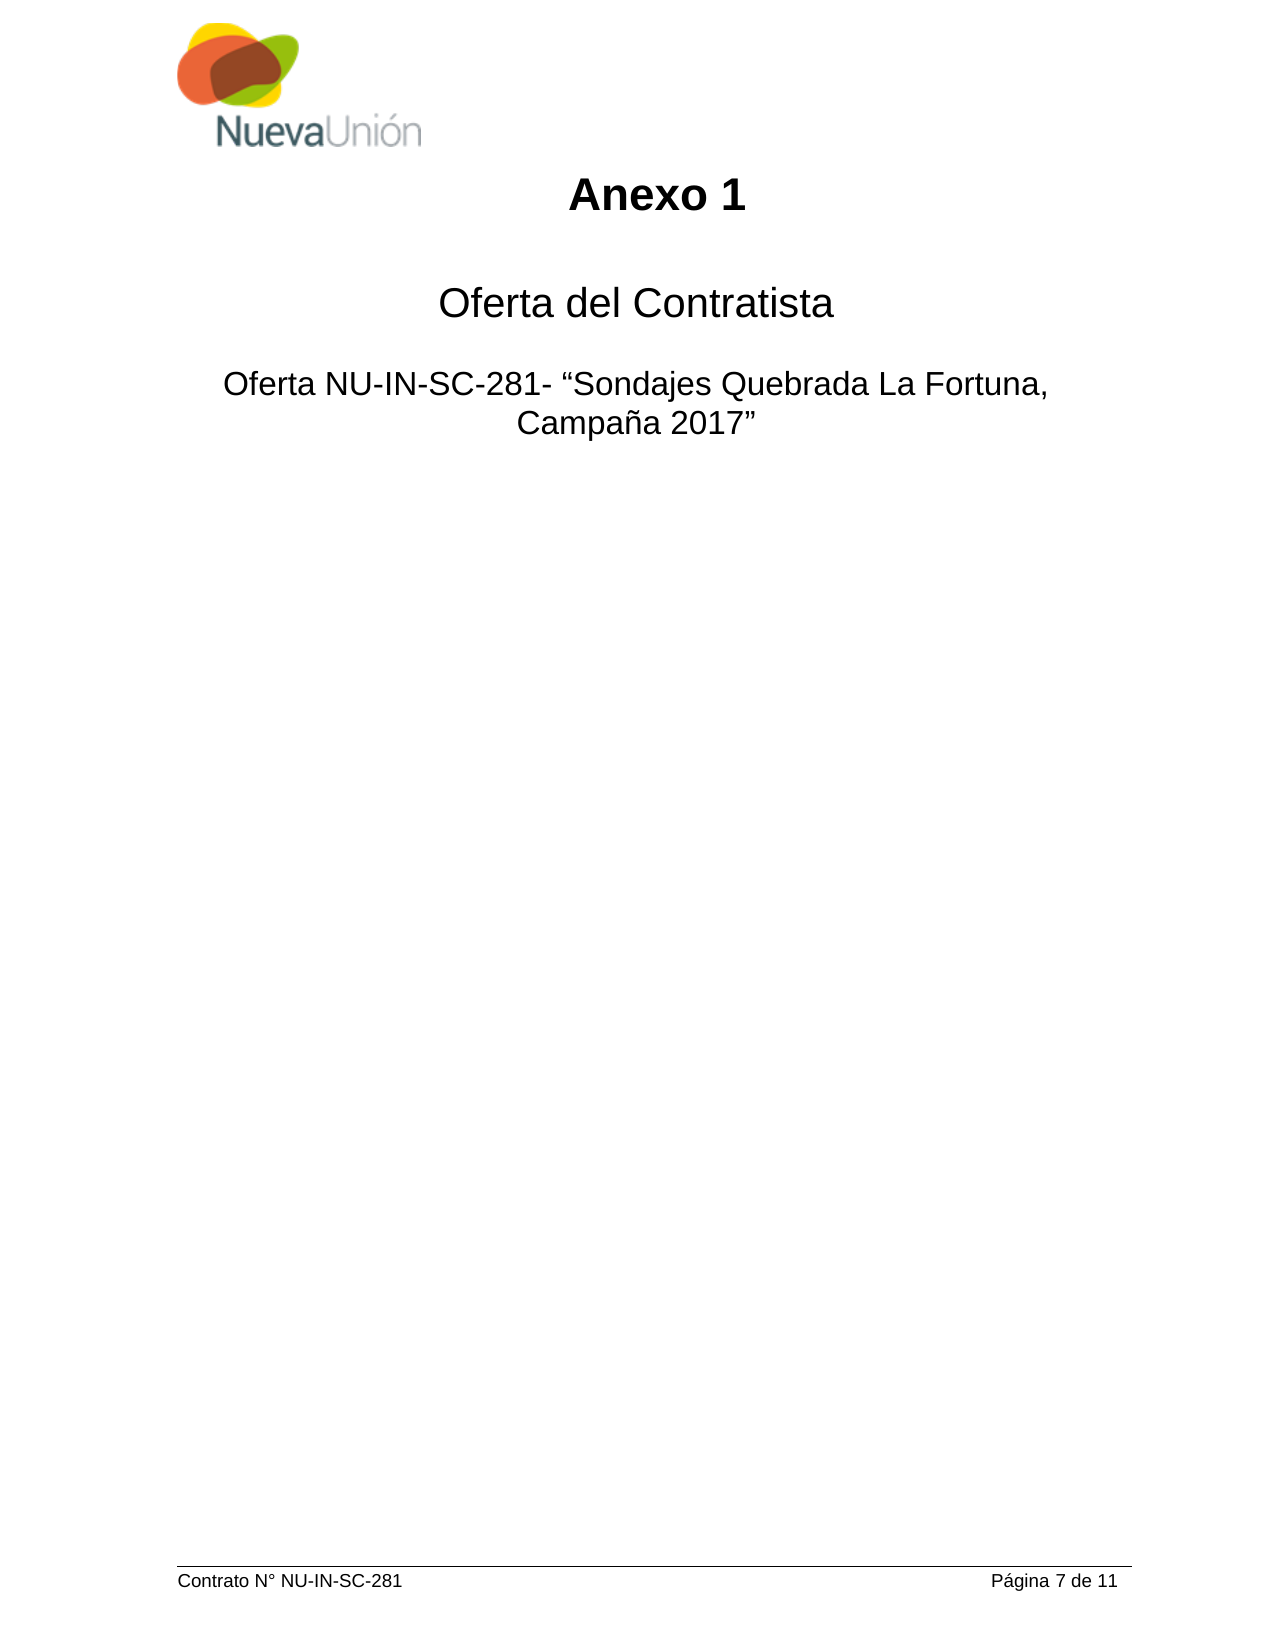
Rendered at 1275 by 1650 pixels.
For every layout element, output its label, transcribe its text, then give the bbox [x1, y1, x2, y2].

picture [177, 23, 421, 147]
subtitle Anexo 1 [177, 168, 1137, 220]
text Oferta del Contratista [177, 278, 1095, 326]
text Oferta NU-IN-SC-281- “Sondajes Quebrada La Fortuna, Campaña 2017” [177, 364, 1095, 441]
